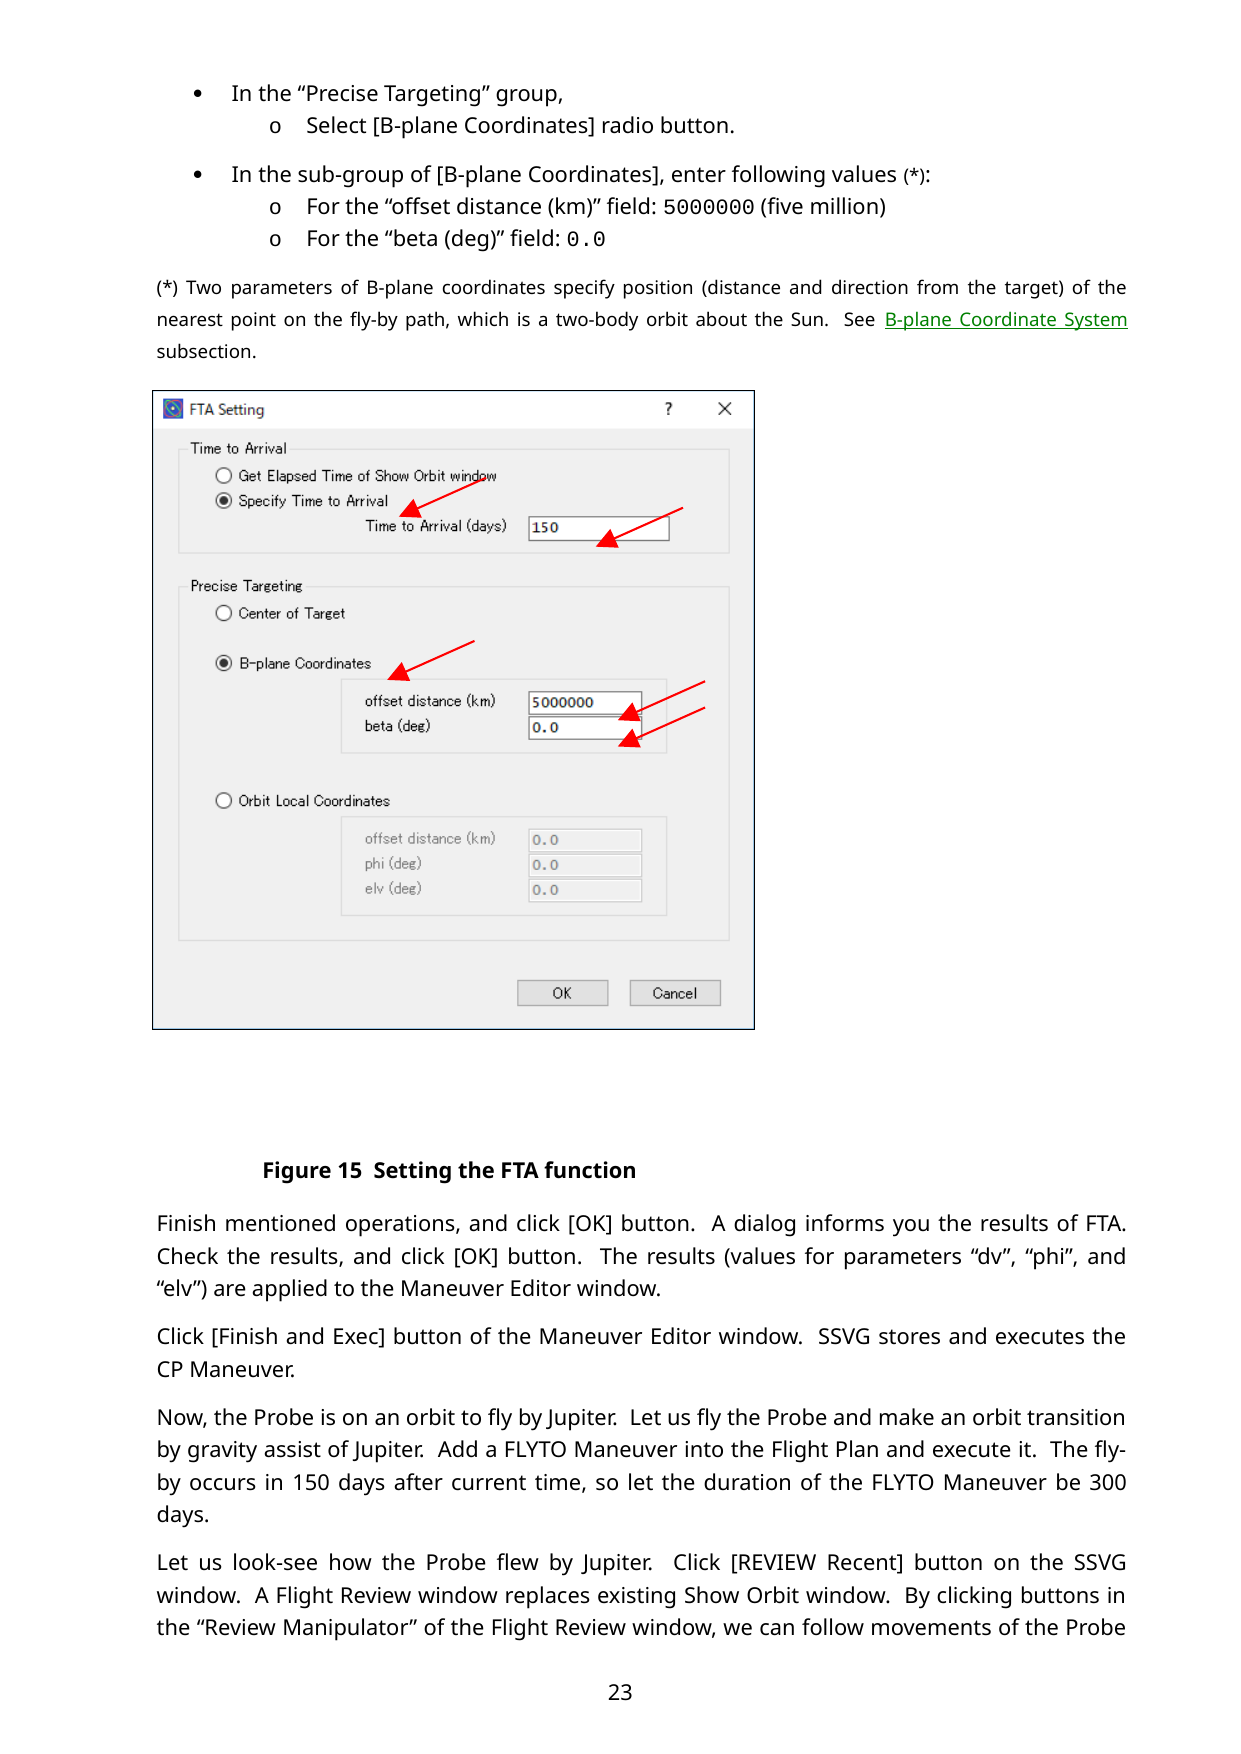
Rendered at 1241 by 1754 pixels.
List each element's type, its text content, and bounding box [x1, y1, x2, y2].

list For the “offset distance (km)” field: 5000000 (five million) [269, 190, 1128, 222]
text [156, 1546, 1128, 1643]
picture [153, 391, 754, 1029]
list For the “beta (deg)” field: 0.0 [269, 222, 1128, 254]
list In the “Precise Targeting” group, [194, 77, 1128, 109]
list In the sub-group of [B-plane Coordinates], enter following values (*): [194, 158, 1128, 190]
text Now, the Probe is on an orbit to fly by Jupiter. Let us fly the Probe and make an orbit transition by gravity assist of Jupiter. Add a FLYTO Maneuver into the Flight Plan and execute it. The fly-by occurs in 150 days after current time, so let the duration of the FLYTO Maneuver be 300 days. [156, 1401, 1128, 1530]
text (*) Two parameters of B-plane coordinates specify position (distance and direction from the target) of the nearest point on the fly-by path, which is a two-body orbit about the Sun. See B-plane Coordinate System subsection. [156, 271, 1128, 367]
text Finish mentioned operations, and click [OK] button. A dialog informs you the results of FTA. Check the results, and click [OK] button. The results (values for parameters “dv”, “phi”, and “elv”) are applied to the Maneuver Editor window. [156, 1207, 1128, 1304]
text Click [Finish and Exec] button of the Maneuver Editor window. SSVG stores and executes the CP Maneuver. [156, 1320, 1128, 1385]
list Select [B-plane Coordinates] radio button. [269, 109, 1128, 141]
